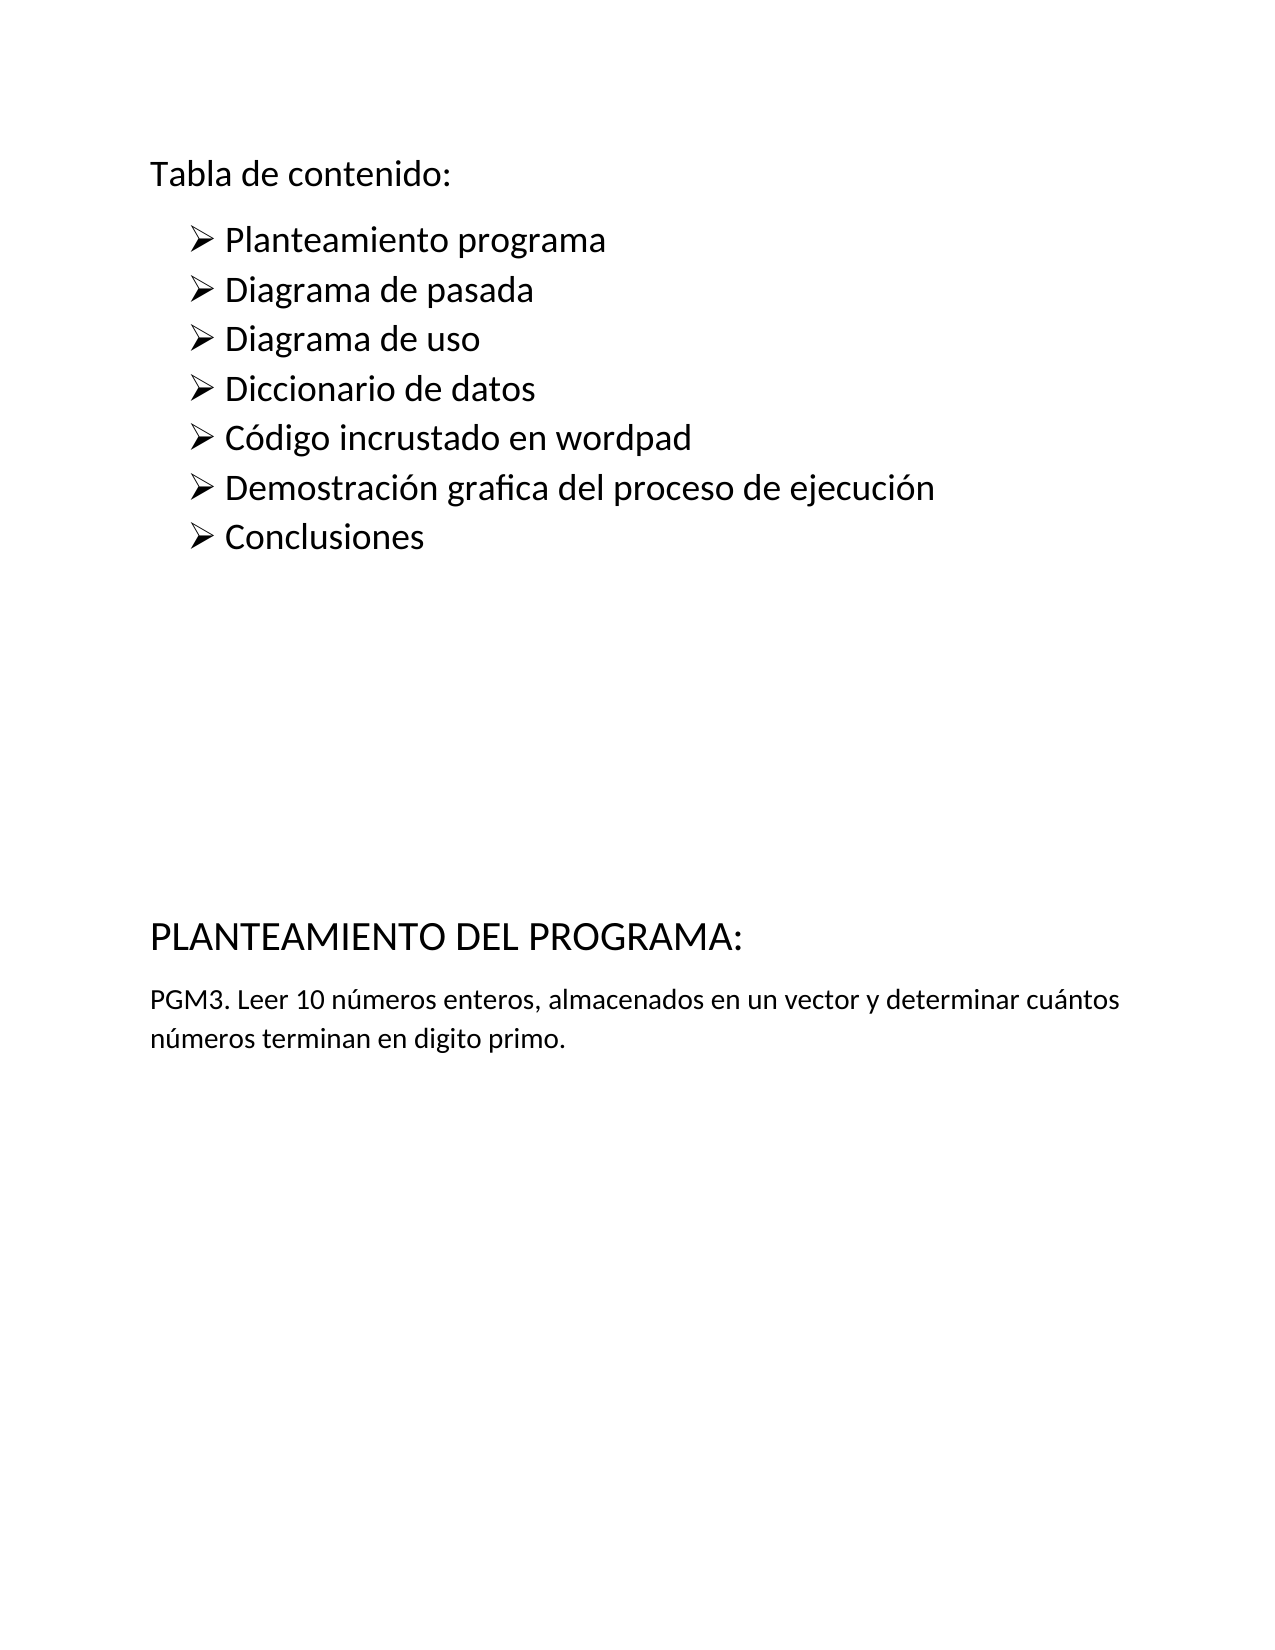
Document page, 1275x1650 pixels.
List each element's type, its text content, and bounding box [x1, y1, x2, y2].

list Planteamiento programa [187, 216, 1125, 262]
list Diagrama de uso [187, 315, 1125, 361]
text Tabla de contenido: [150, 150, 1125, 196]
text PLANTEAMIENTO DEL PROGRAMA: [150, 910, 1125, 961]
list Diagrama de pasada [187, 266, 1125, 311]
list Diccionario de datos [187, 364, 1125, 410]
list Conclusiones [187, 513, 1125, 559]
list Demostración grafica del proceso de ejecución [187, 463, 1125, 509]
text PGM3. Leer 10 números enteros, almacenados en un vector y determinar cuántos números terminan en digito primo. [150, 981, 1125, 1056]
list Código incrustado en wordpad [187, 414, 1125, 460]
